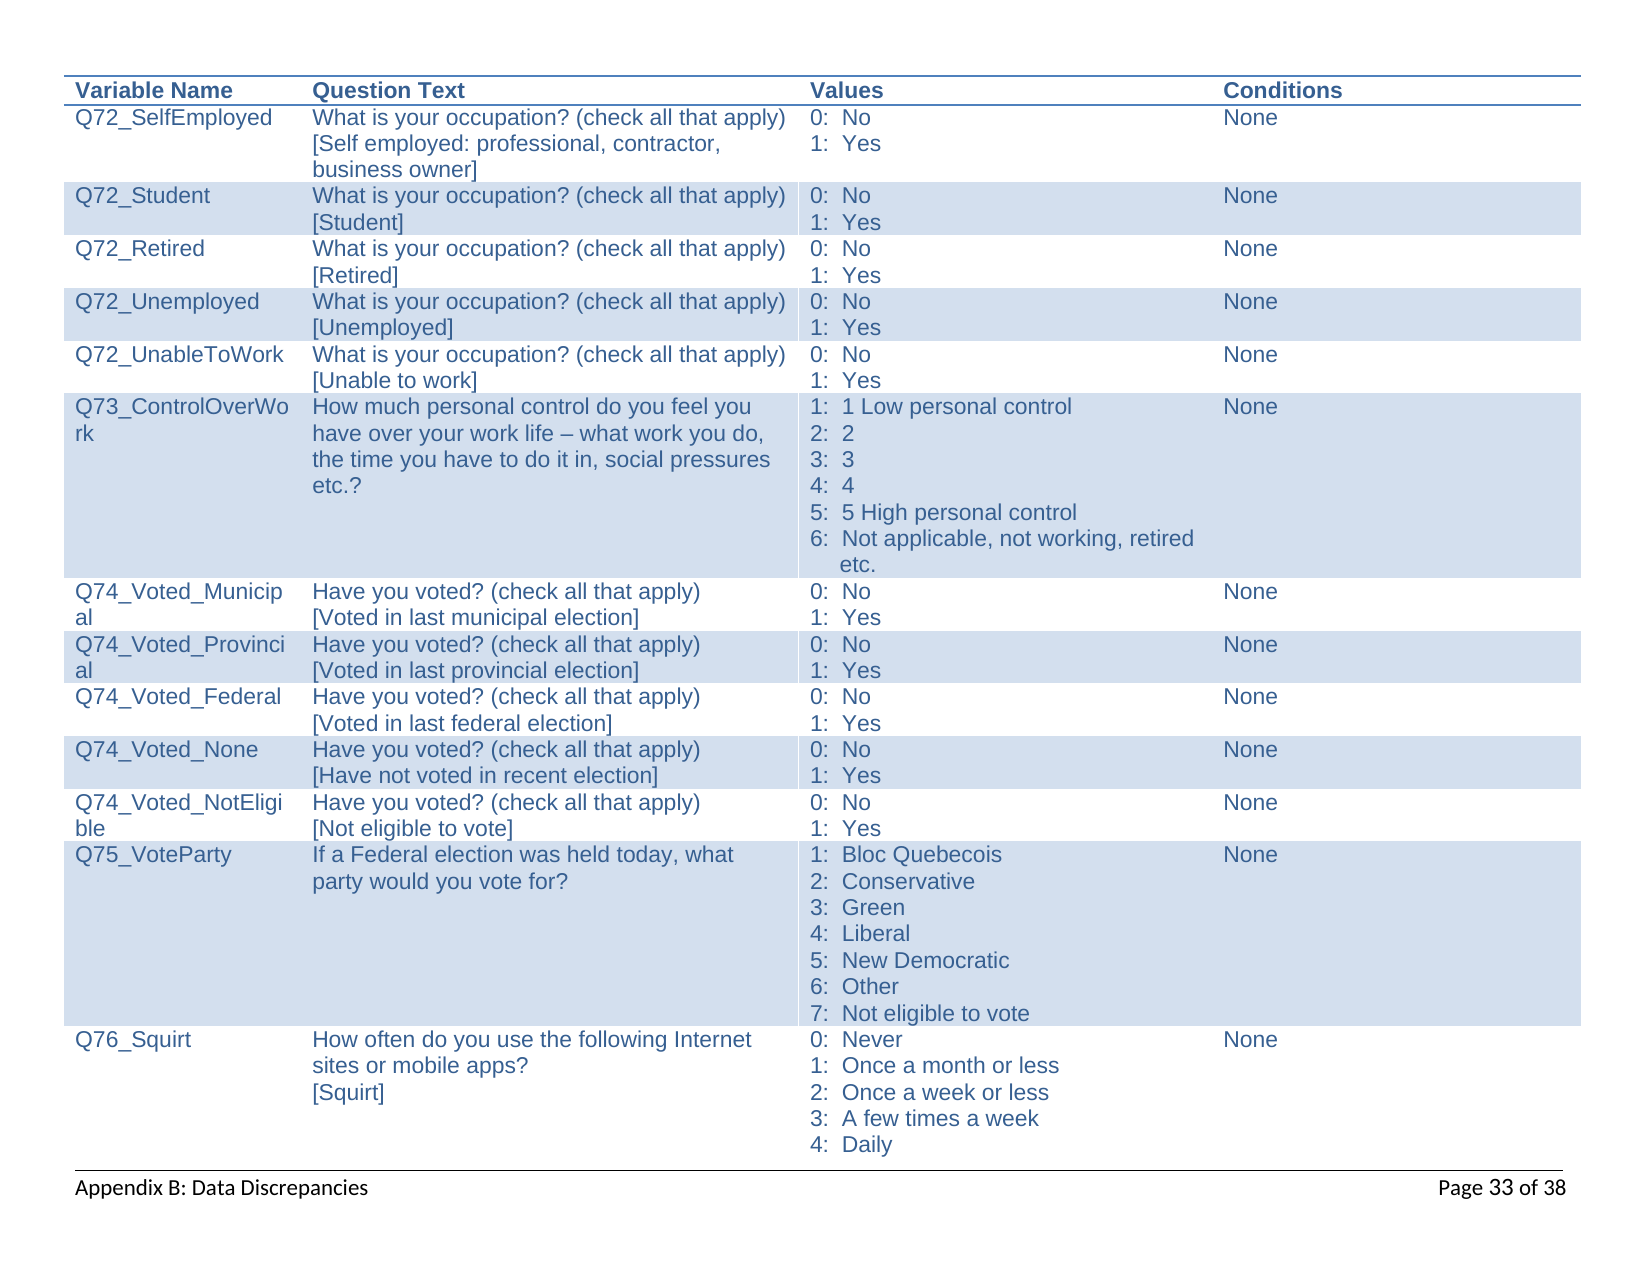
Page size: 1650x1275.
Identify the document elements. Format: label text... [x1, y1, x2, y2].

table_cell Q74_Voted_Municipal [64, 578, 301, 631]
table_cell Q74_Voted_Federal [64, 683, 301, 736]
table_cell 0: No 1: Yes [799, 341, 1212, 393]
table_cell What is your occupation? (check all that apply) [Retired] [301, 235, 798, 288]
table_cell None [1212, 106, 1581, 182]
table_cell None [1212, 393, 1581, 578]
table_header Variable Name [64, 77, 301, 103]
table_cell Q74_Voted_Provincial [64, 631, 301, 683]
table_cell 1: 1 Low personal control 2: 2 3: 3 4: 4 5: 5 High personal control 6: Not applicable, not working, retired etc. [799, 393, 1212, 578]
table_cell None [1212, 736, 1581, 789]
table_cell None [1212, 341, 1581, 393]
table_cell 0: No 1: Yes [799, 288, 1212, 341]
table_cell None [1212, 288, 1581, 341]
table_cell 0: No 1: Yes [799, 578, 1212, 631]
table_cell Q72_Retired [64, 235, 301, 288]
table_cell Q74_Voted_NotEligible [64, 789, 301, 841]
table_cell None [1212, 841, 1581, 1026]
table_cell Q72_Student [64, 182, 301, 235]
table_cell Q72_Unemployed [64, 288, 301, 341]
table_cell 0: No 1: Yes [799, 631, 1212, 683]
table_cell 1: Bloc Quebecois 2: Conservative 3: Green 4: Liberal 5: New Democratic 6: Other 7: Not eligible to vote [799, 841, 1212, 1026]
table_cell Have you voted? (check all that apply) [Have not voted in recent election] [301, 736, 798, 789]
table_cell 0: No 1: Yes [799, 106, 1212, 182]
table_cell Have you voted? (check all that apply) [Voted in last provincial election] [301, 631, 798, 683]
table_cell None [1212, 789, 1581, 841]
table_cell Q74_Voted_None [64, 736, 301, 789]
table_cell If a Federal election was held today, what party would you vote for? [301, 841, 798, 1026]
table_cell Q76_Squirt [64, 1026, 301, 1158]
table_cell 0: No 1: Yes [799, 736, 1212, 789]
table_cell 0: No 1: Yes [799, 235, 1212, 288]
table_cell What is your occupation? (check all that apply) [Unemployed] [301, 288, 798, 341]
table_cell None [1212, 1026, 1581, 1158]
table_header Values [799, 77, 1212, 103]
table_cell None [1212, 578, 1581, 631]
table_cell None [1212, 182, 1581, 235]
table_cell None [1212, 683, 1581, 736]
table_cell Have you voted? (check all that apply) [Voted in last municipal election] [301, 578, 798, 631]
table_cell What is your occupation? (check all that apply) [Student] [301, 182, 798, 235]
table_cell What is your occupation? (check all that apply) [Self employed: professional, contractor, business owner] [301, 106, 798, 182]
table_cell Q73_ControlOverWork [64, 393, 301, 578]
table_cell How much personal control do you feel you have over your work life – what work you do, the time you have to do it in, social pressures etc.? [301, 393, 798, 578]
table_header Conditions [1212, 77, 1581, 103]
table_header Question Text [301, 77, 798, 103]
table_cell 0: No 1: Yes [799, 789, 1212, 841]
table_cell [799, 1026, 1212, 1158]
table_cell Have you voted? (check all that apply) [Not eligible to vote] [301, 789, 798, 841]
table_cell Q72_UnableToWork [64, 341, 301, 393]
table_cell 0: No 1: Yes [799, 182, 1212, 235]
table_cell Q75_VoteParty [64, 841, 301, 1026]
table_cell Q72_SelfEmployed [64, 106, 301, 182]
table_cell What is your occupation? (check all that apply) [Unable to work] [301, 341, 798, 393]
table_cell None [1212, 235, 1581, 288]
table_cell 0: No 1: Yes [799, 683, 1212, 736]
table_cell How often do you use the following Internet sites or mobile apps? [Squirt] [301, 1026, 798, 1158]
table_cell None [1212, 631, 1581, 683]
table_cell Have you voted? (check all that apply) [Voted in last federal election] [301, 683, 798, 736]
